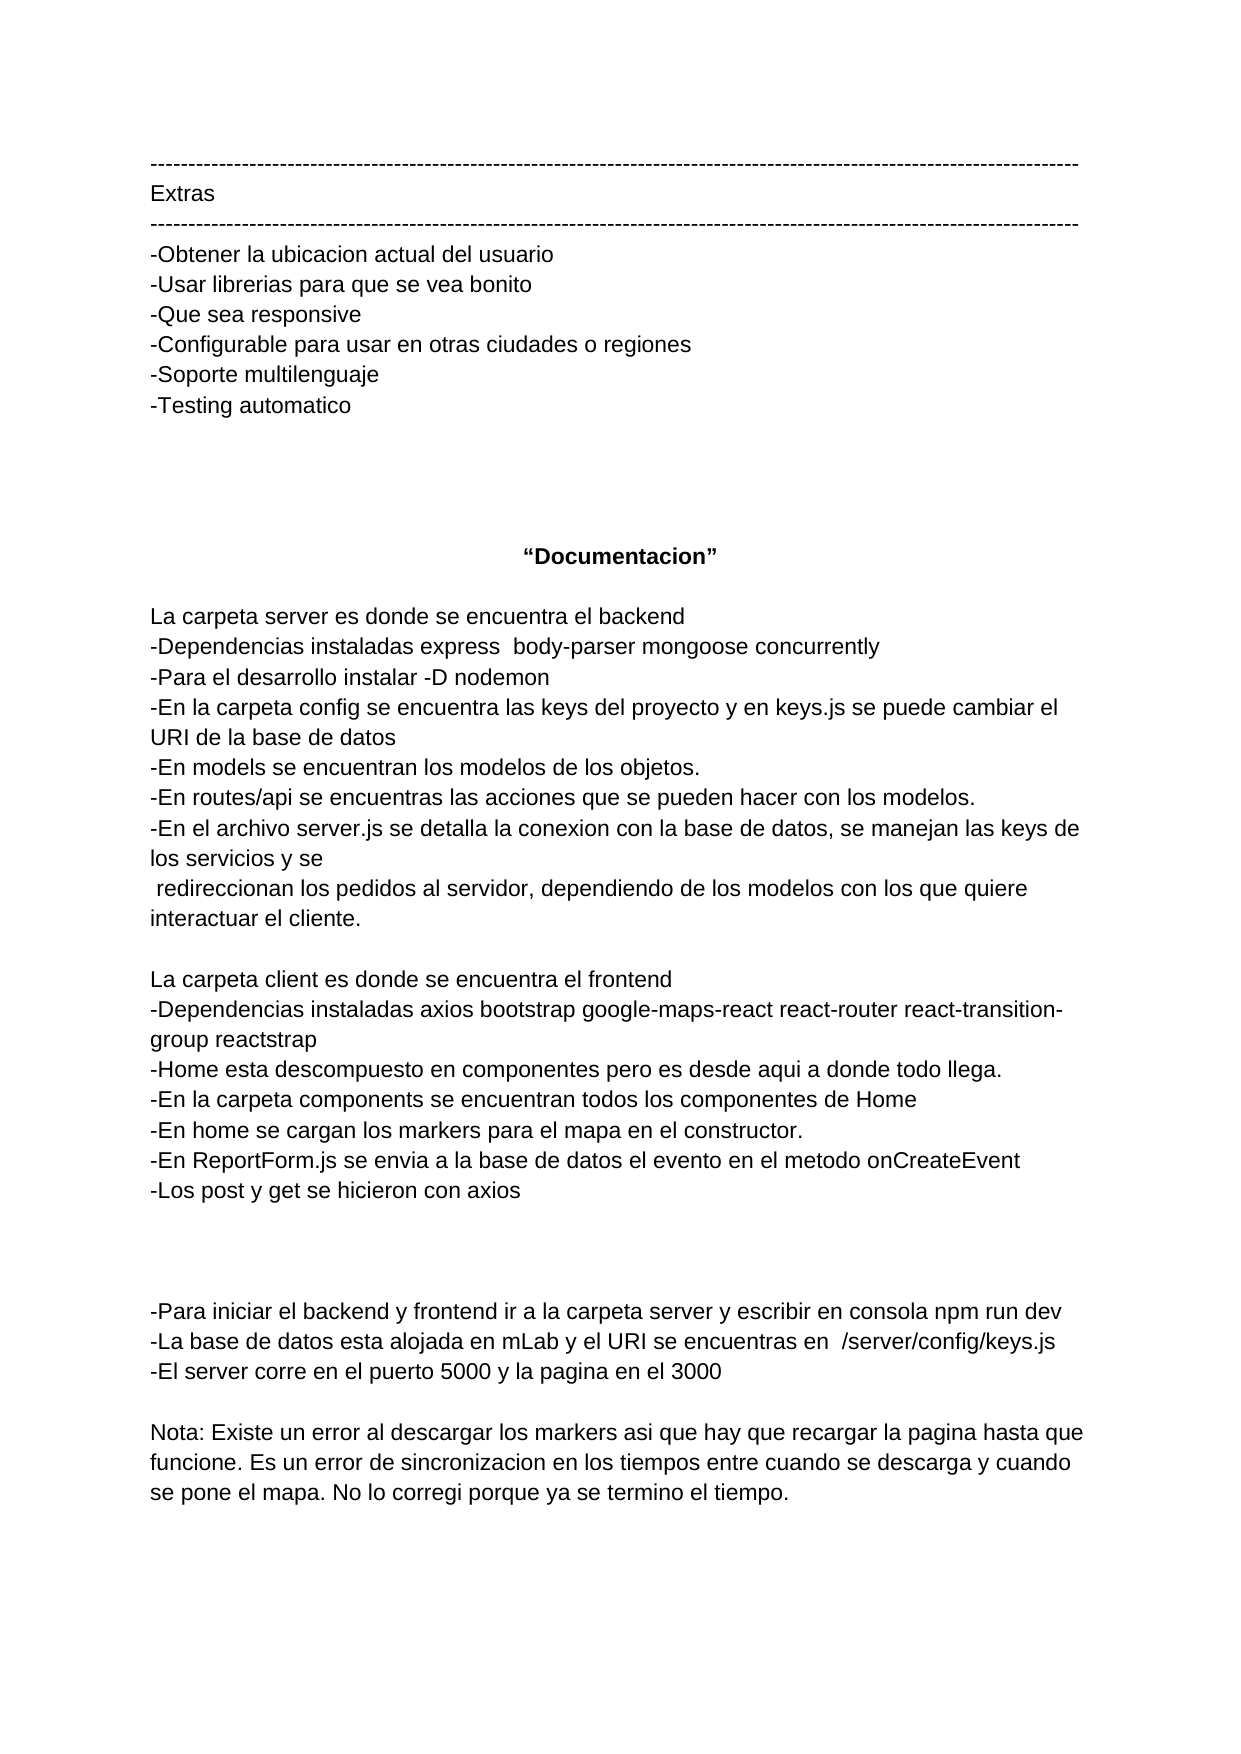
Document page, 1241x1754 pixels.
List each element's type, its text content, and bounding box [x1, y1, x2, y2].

text -Obtener la ubicacion actual del usuario [150, 241, 1090, 267]
text -Home esta descompuesto en componentes pero es desde aqui a donde todo llega. [150, 1056, 1090, 1083]
text -------------------------------------------------------------------------------------------------------------------------- [150, 150, 1090, 176]
text redireccionan los pedidos al servidor, dependiendo de los modelos con los que quiere interactuar el cliente. [150, 875, 1090, 932]
text -En la carpeta components se encuentran todos los componentes de Home [150, 1086, 1090, 1113]
text -Usar librerias para que se vea bonito [150, 271, 1090, 297]
text -Configurable para usar en otras ciudades o regiones [150, 331, 1090, 358]
text -Soporte multilenguaje [150, 361, 1090, 388]
text -En la carpeta config se encuentra las keys del proyecto y en keys.js se puede cambiar el URI de la base de datos [150, 694, 1090, 750]
text La carpeta client es donde se encuentra el frontend [150, 966, 1090, 992]
text La carpeta server es donde se encuentra el backend [150, 603, 1090, 629]
text -En models se encuentran los modelos de los objetos. [150, 754, 1090, 781]
text -Testing automatico [150, 392, 1090, 418]
text -Que sea responsive [150, 301, 1090, 327]
text “Documentacion” [150, 543, 1090, 569]
text -En home se cargan los markers para el mapa en el constructor. [150, 1117, 1090, 1143]
text Extras [150, 180, 1090, 207]
text -Dependencias instaladas express body-parser mongoose concurrently [150, 633, 1090, 660]
text Nota: Existe un error al descargar los markers asi que hay que recargar la pagina hasta que funcione. Es un error de sincronizacion en los tiempos entre cuando se descarga y cuando se pone el mapa. No lo corregi porque ya se termino el tiempo. [150, 1419, 1090, 1506]
text -La base de datos esta alojada en mLab y el URI se encuentras en /server/config/keys.js [150, 1328, 1090, 1354]
text -------------------------------------------------------------------------------------------------------------------------- [150, 210, 1090, 237]
text -En el archivo server.js se detalla la conexion con la base de datos, se manejan las keys de los servicios y se [150, 814, 1090, 871]
text -En ReportForm.js se envia a la base de datos el evento en el metodo onCreateEvent [150, 1147, 1090, 1173]
text -Para el desarrollo instalar -D nodemon [150, 663, 1090, 690]
text -En routes/api se encuentras las acciones que se pueden hacer con los modelos. [150, 784, 1090, 811]
text -El server corre en el puerto 5000 y la pagina en el 3000 [150, 1358, 1090, 1385]
text -Dependencias instaladas axios bootstrap google-maps-react react-router react-transition-group reactstrap [150, 996, 1090, 1052]
text -Los post y get se hicieron con axios [150, 1177, 1090, 1203]
text -Para iniciar el backend y frontend ir a la carpeta server y escribir en consola npm run dev [150, 1298, 1090, 1324]
